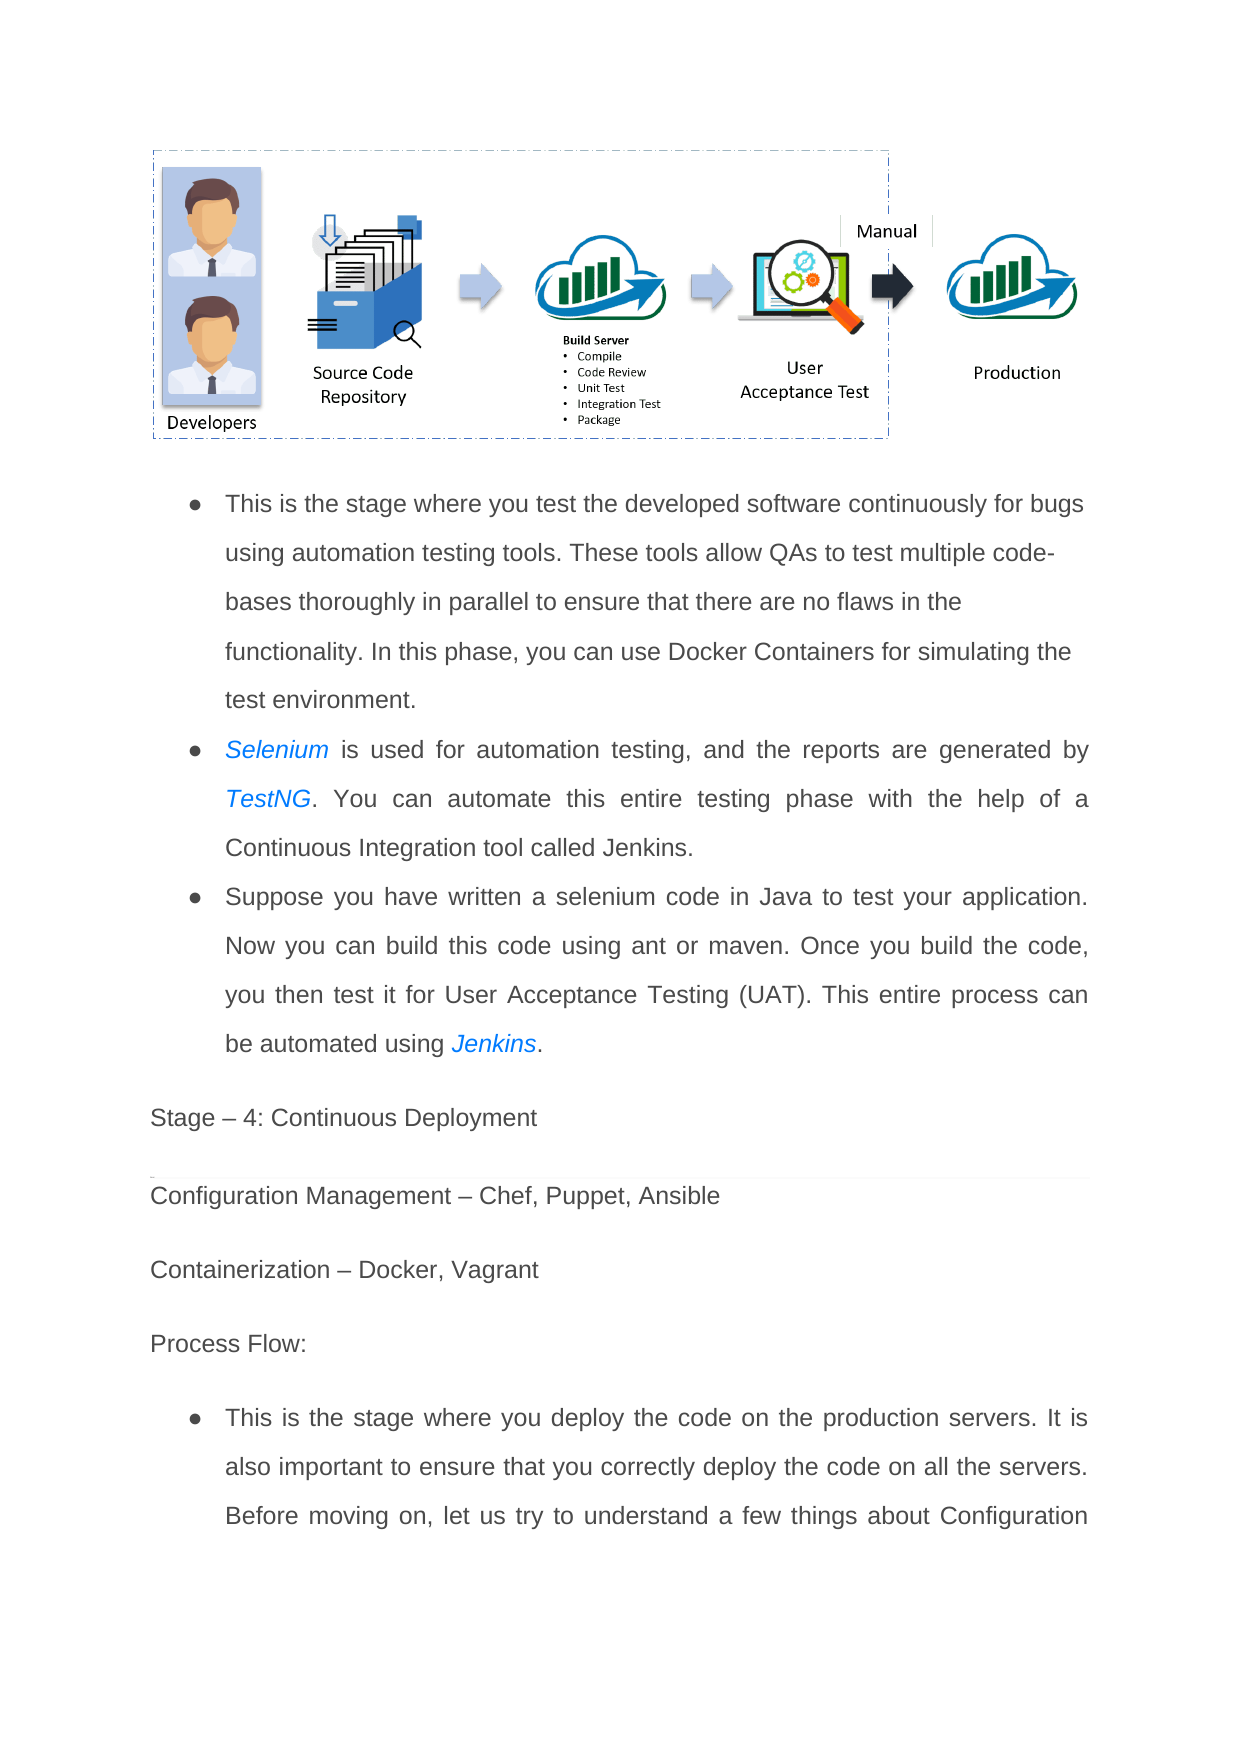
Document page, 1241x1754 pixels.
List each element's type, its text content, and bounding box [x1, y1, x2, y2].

list Selenium is used for automation testing, and the reports are generated by TestNG. You can automate this entire testing phase with the help of a Continuous Integration tool called Jenkins. [187, 734, 1090, 861]
text Process Flow: [150, 1329, 1090, 1357]
text Configuration Management – Chef, Puppet, Ansible [150, 1181, 1090, 1210]
list Suppose you have written a selenium code in Java to test your application. Now you can build this code using ant or maven. Once you build the code, you then test it for User Acceptance Testing (UAT). This entire process can be automated using Jenkins. [187, 882, 1090, 1058]
picture [150, 150, 1091, 446]
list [187, 1402, 1090, 1529]
text Containerization – Docker, Vagrant [150, 1255, 1090, 1283]
text Stage – 4: Continuous Deployment [150, 1103, 1090, 1132]
list This is the stage where you test the developed software continuously for bugs using automation testing tools. These tools allow QAs to test multiple code-bases thoroughly in parallel to ensure that there are no flaws in the functionality. In this phase, you can use Docker Containers for simulating the test environment. [187, 489, 1090, 714]
